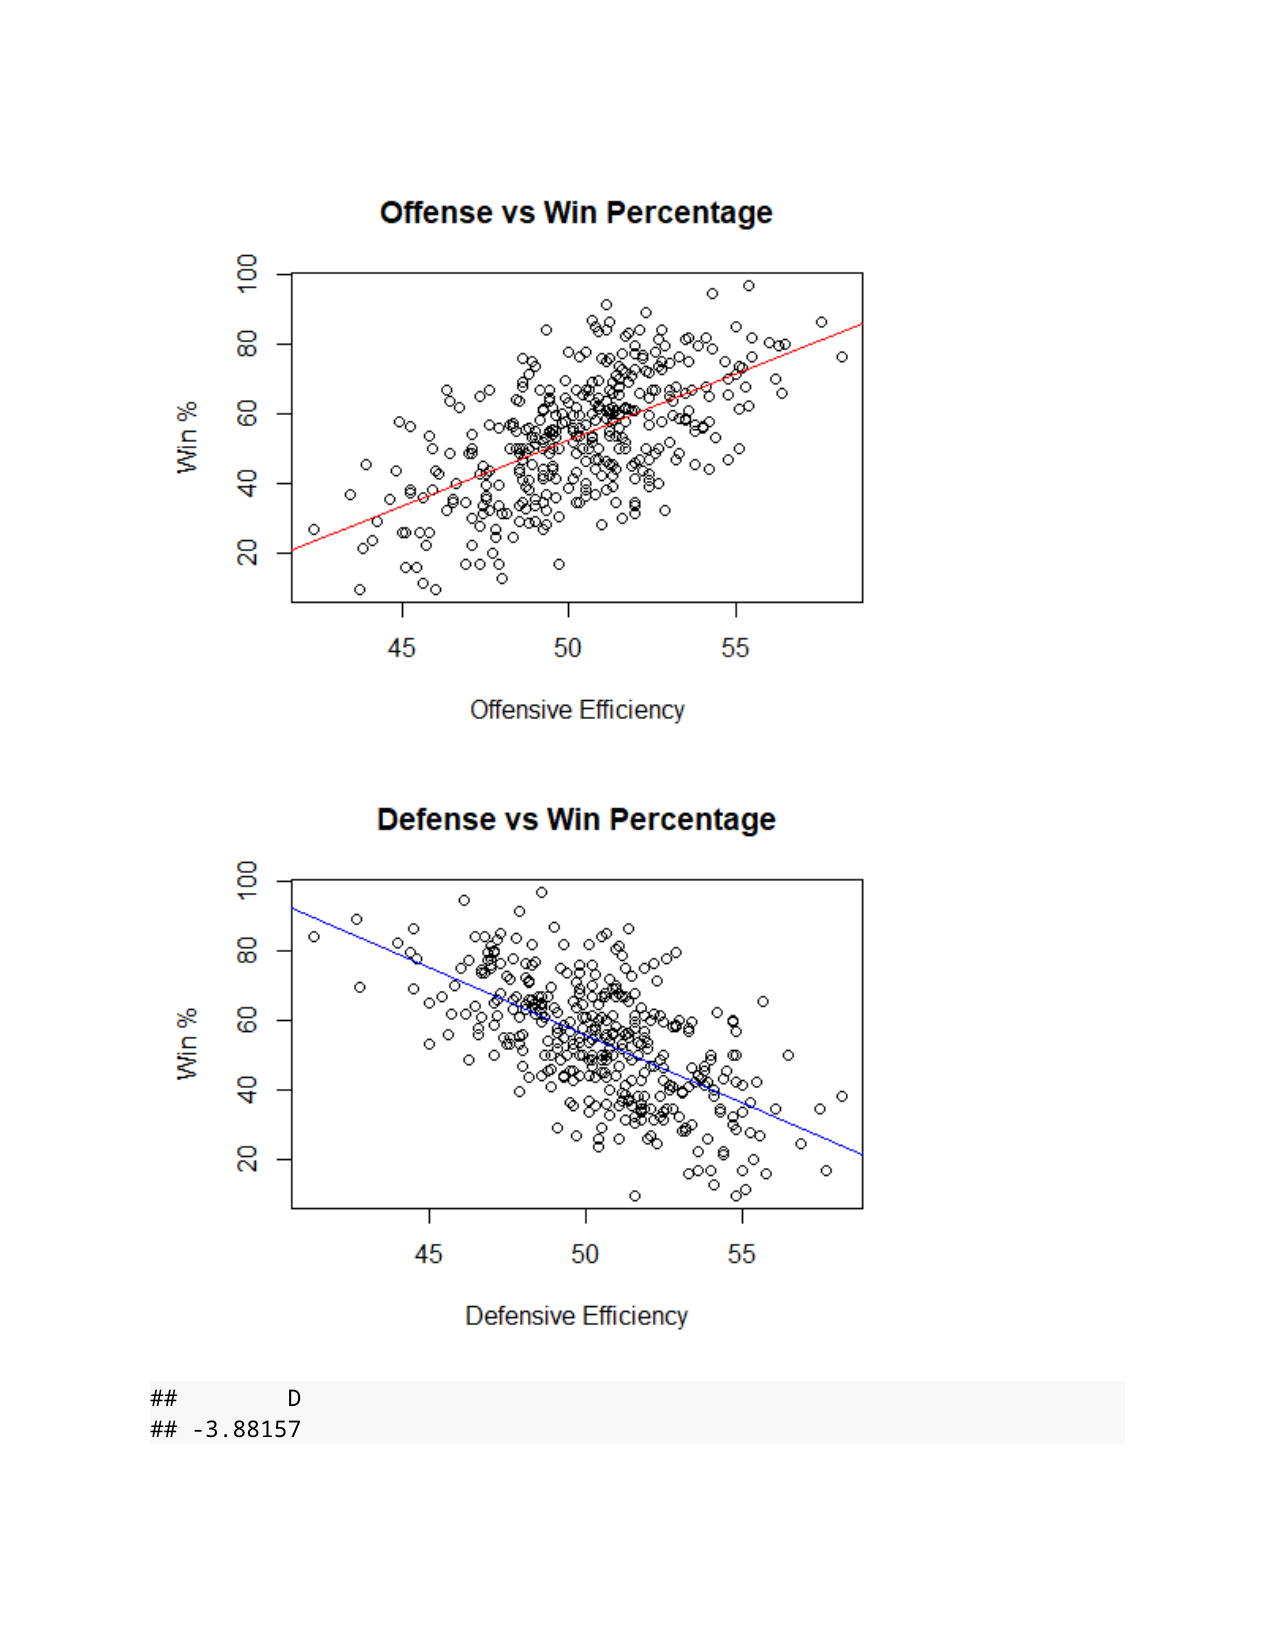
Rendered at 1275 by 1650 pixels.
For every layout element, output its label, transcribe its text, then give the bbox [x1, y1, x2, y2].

text ## D ## -3.88157 [150, 1381, 1125, 1444]
picture [168, 150, 927, 1363]
